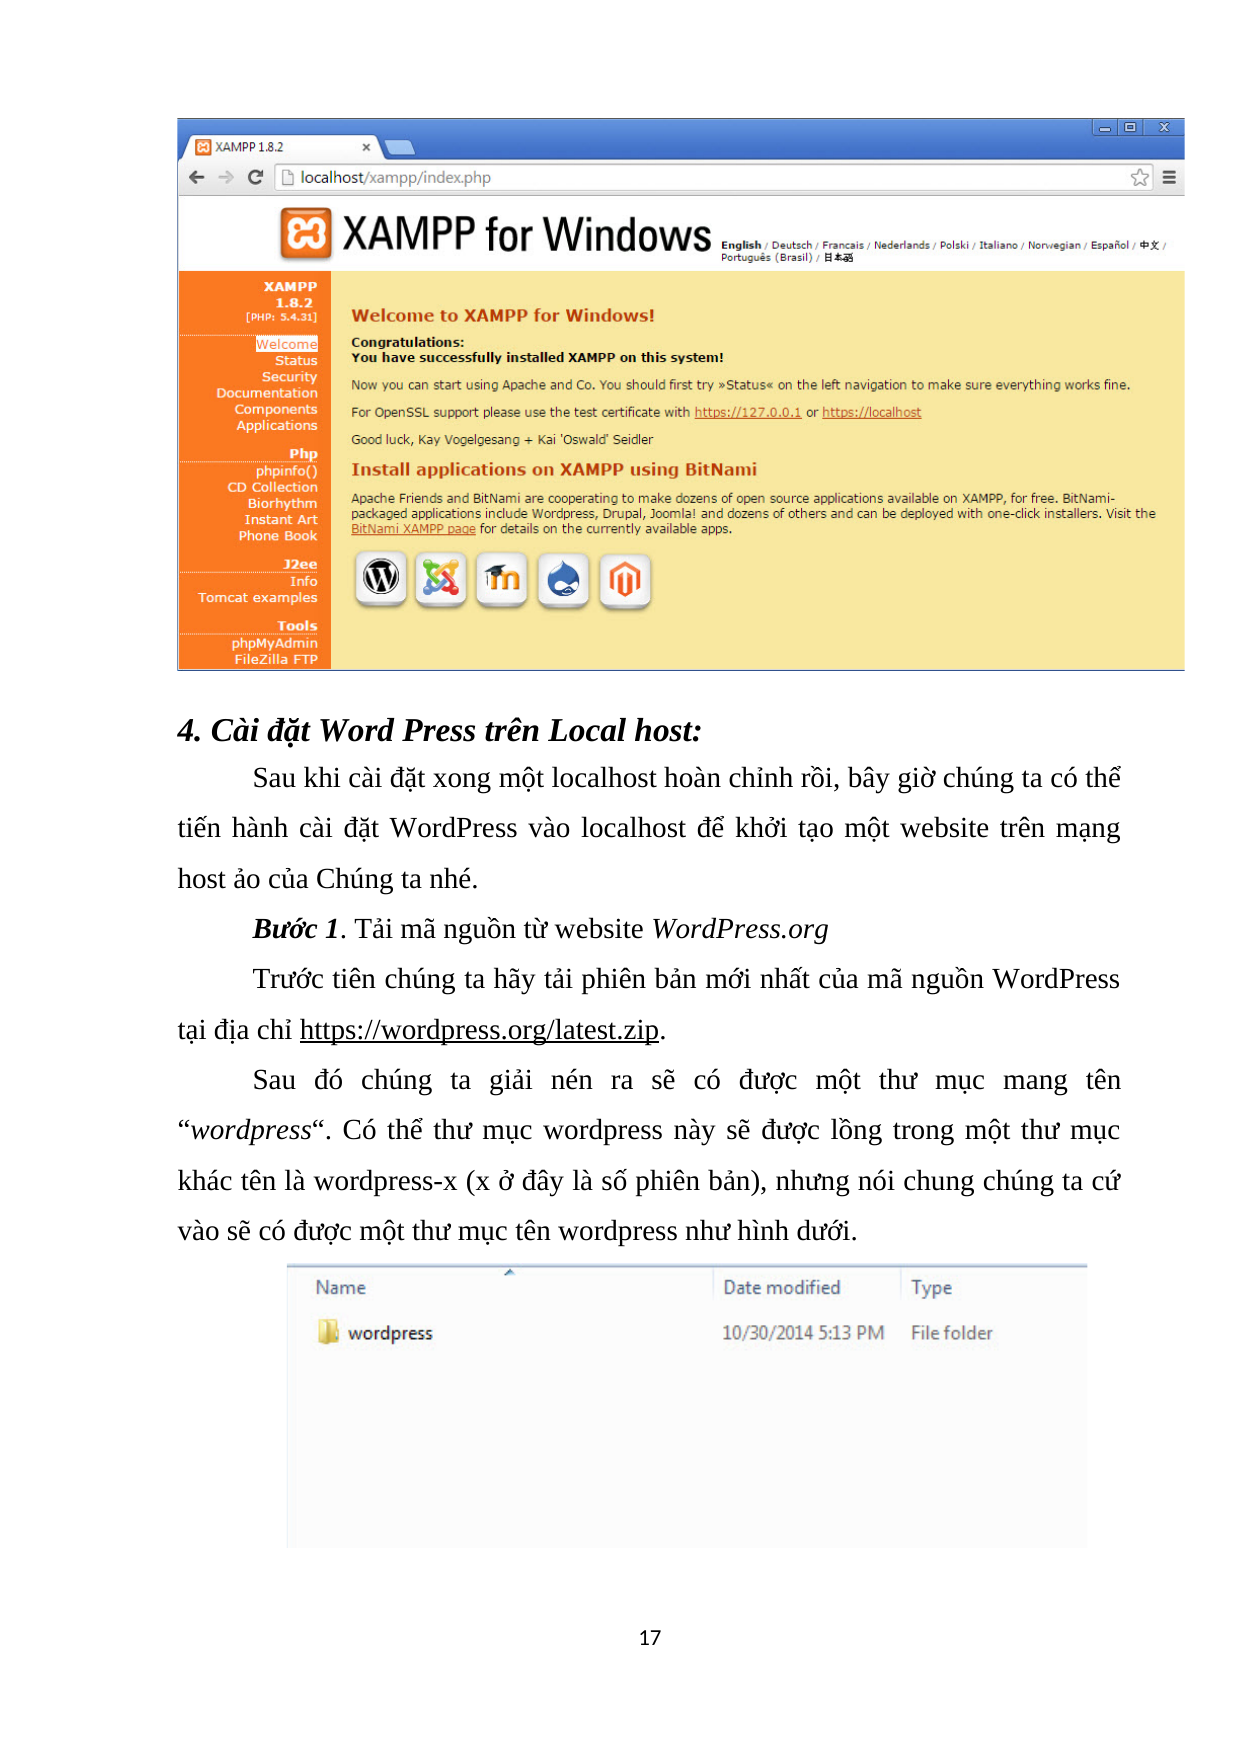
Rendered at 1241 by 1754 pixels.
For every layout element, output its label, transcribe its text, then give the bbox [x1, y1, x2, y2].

subtitle 4. Cài đặt Word Press trên Local host: [177, 710, 1122, 748]
text Bước 1. Tải mã nguồn từ website WordPress.org [177, 911, 1122, 945]
text Trước tiên chúng ta hãy tải phiên bản mới nhất của mã nguồn WordPress tại địa chỉ https://wordpress.org/latest.zip. [177, 961, 1122, 1045]
picture [286, 1263, 1088, 1548]
picture [177, 118, 1185, 671]
text Sau khi cài đặt xong một localhost hoàn chỉnh rồi, bây giờ chúng ta có thể tiến hành cài đặt WordPress vào localhost để khởi tạo một website trên mạng host ảo của Chúng ta nhé. [177, 760, 1122, 894]
text Sau đó chúng ta giải nén ra sẽ có được một thư mục mang tên “wordpress“. Có thể thư mục wordpress này sẽ được lồng trong một thư mục khác tên là wordpress-x (x ở đây là số phiên bản), nhưng nói chung chúng ta cứ vào sẽ có được một thư mục tên wordpress như hình dưới. [177, 1062, 1122, 1247]
